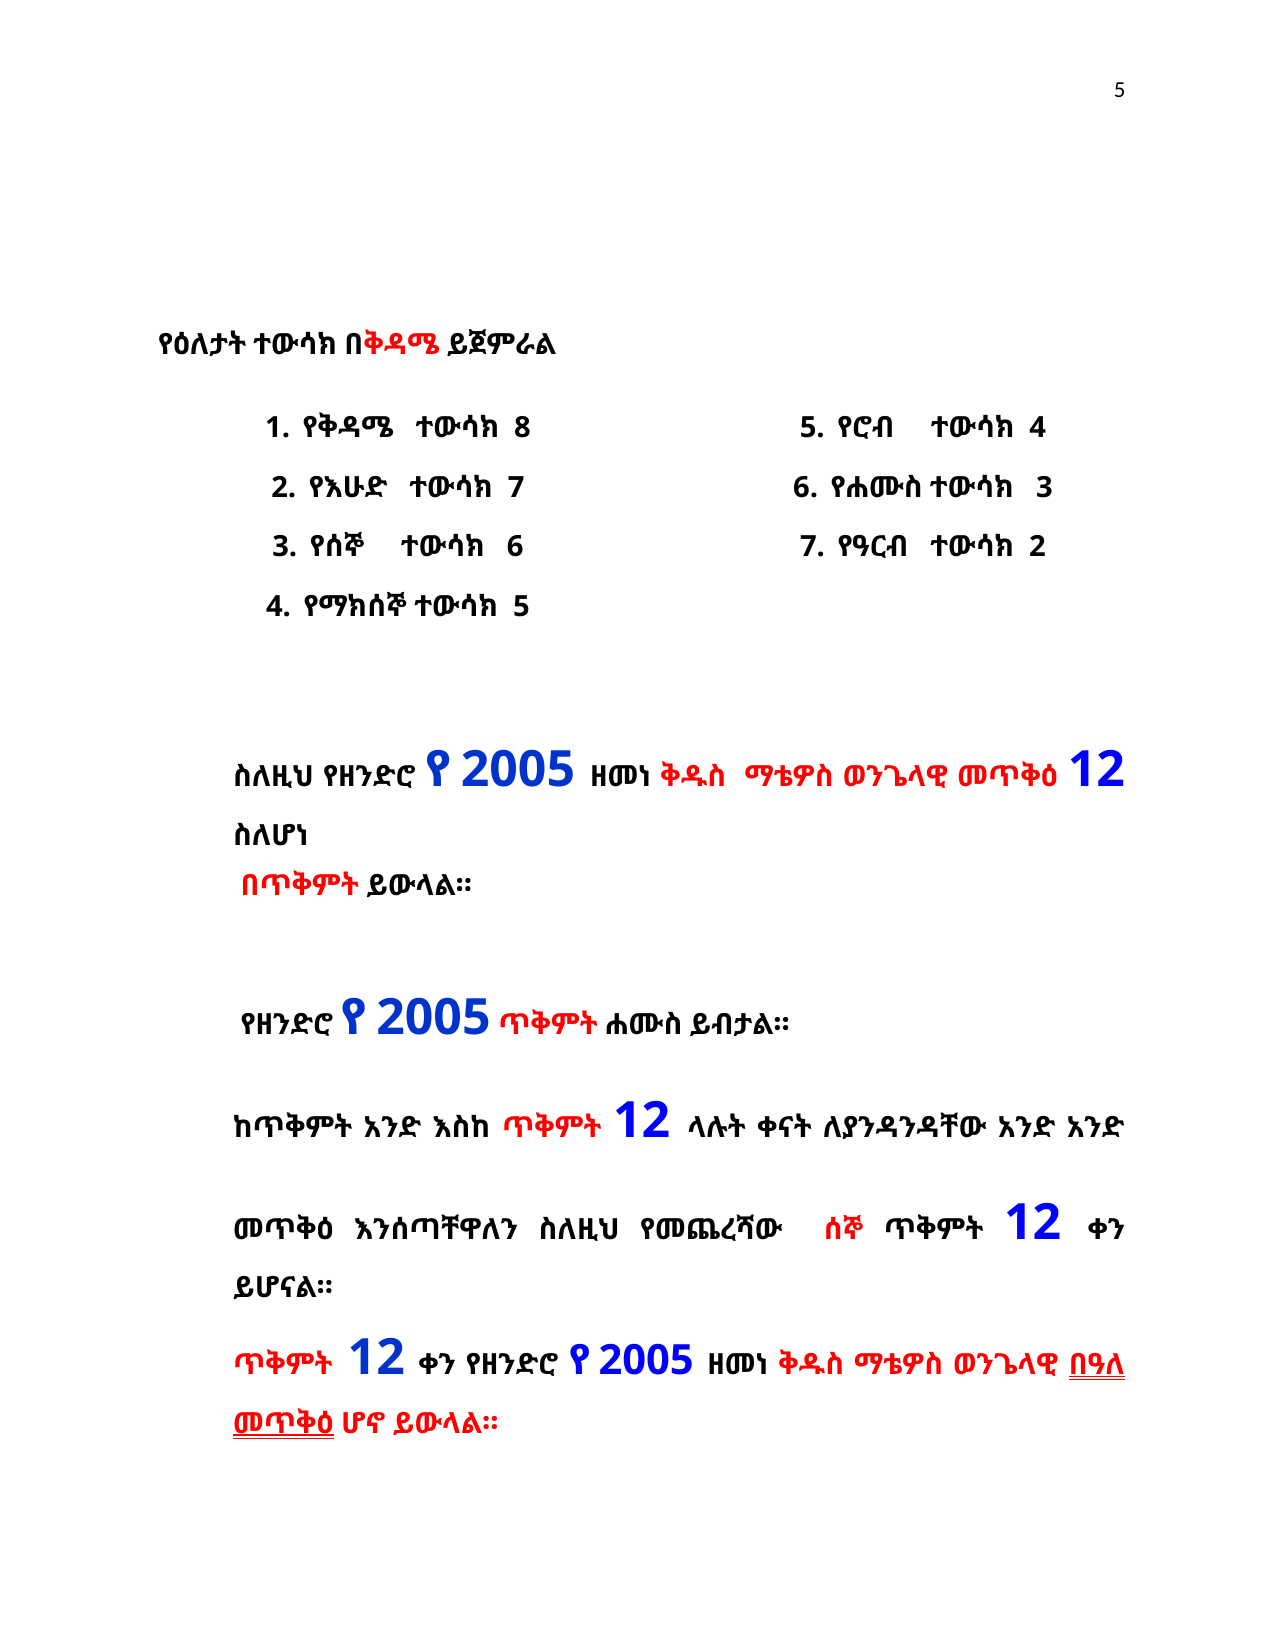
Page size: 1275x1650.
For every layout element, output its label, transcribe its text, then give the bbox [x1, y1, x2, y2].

list የሐሙስ ተውሳክ 3 [720, 466, 1125, 506]
list የቅዳሜ ተውሳክ 8 [195, 407, 600, 446]
list የማክሰኞ ተውሳክ 5 [195, 585, 600, 625]
list የዘንድሮ የ2005 ጥቅምት ሐሙስ ይብታል። [233, 981, 1125, 1049]
list የእሁድ ተውሳክ 7 [195, 466, 600, 506]
list ጥቅምት 12 ቀን የዘንድሮ የ2005 ዘመነ ቅዱስ ማቴዎስ ወንጌላዊ በዓለ መጥቅዕ ሆኖ ይውላል። [233, 1321, 1125, 1439]
list ከጥቅምት አንድ እስከ ጥቅምት 12 ላሉት ቀናት ለያንዳንዳቸው አንድ አንድ መጥቅዕ እንሰጣቸዋለን ስለዚህ የመጨረሻው ሰኞ ጥቅምት 12 ቀን ይሆናል። [233, 1083, 1125, 1304]
list ስለዚህ የዘንድሮ የ2005 ዘመነ ቅዱስ ማቴዎስ ወንጌላዊ መጥቅዕ 12 ስለሆነ [233, 733, 1125, 852]
list በጥቅምት ይውላል። [233, 868, 1125, 902]
text የዕለታት ተውሳክ በቅዳሜ ይጀምራል [158, 327, 1125, 361]
list የሰኞ ተውሳክ 6 [195, 526, 600, 565]
list የዓርብ ተውሳክ 2 [720, 526, 1125, 565]
list የሮብ ተውሳክ 4 [720, 407, 1125, 446]
